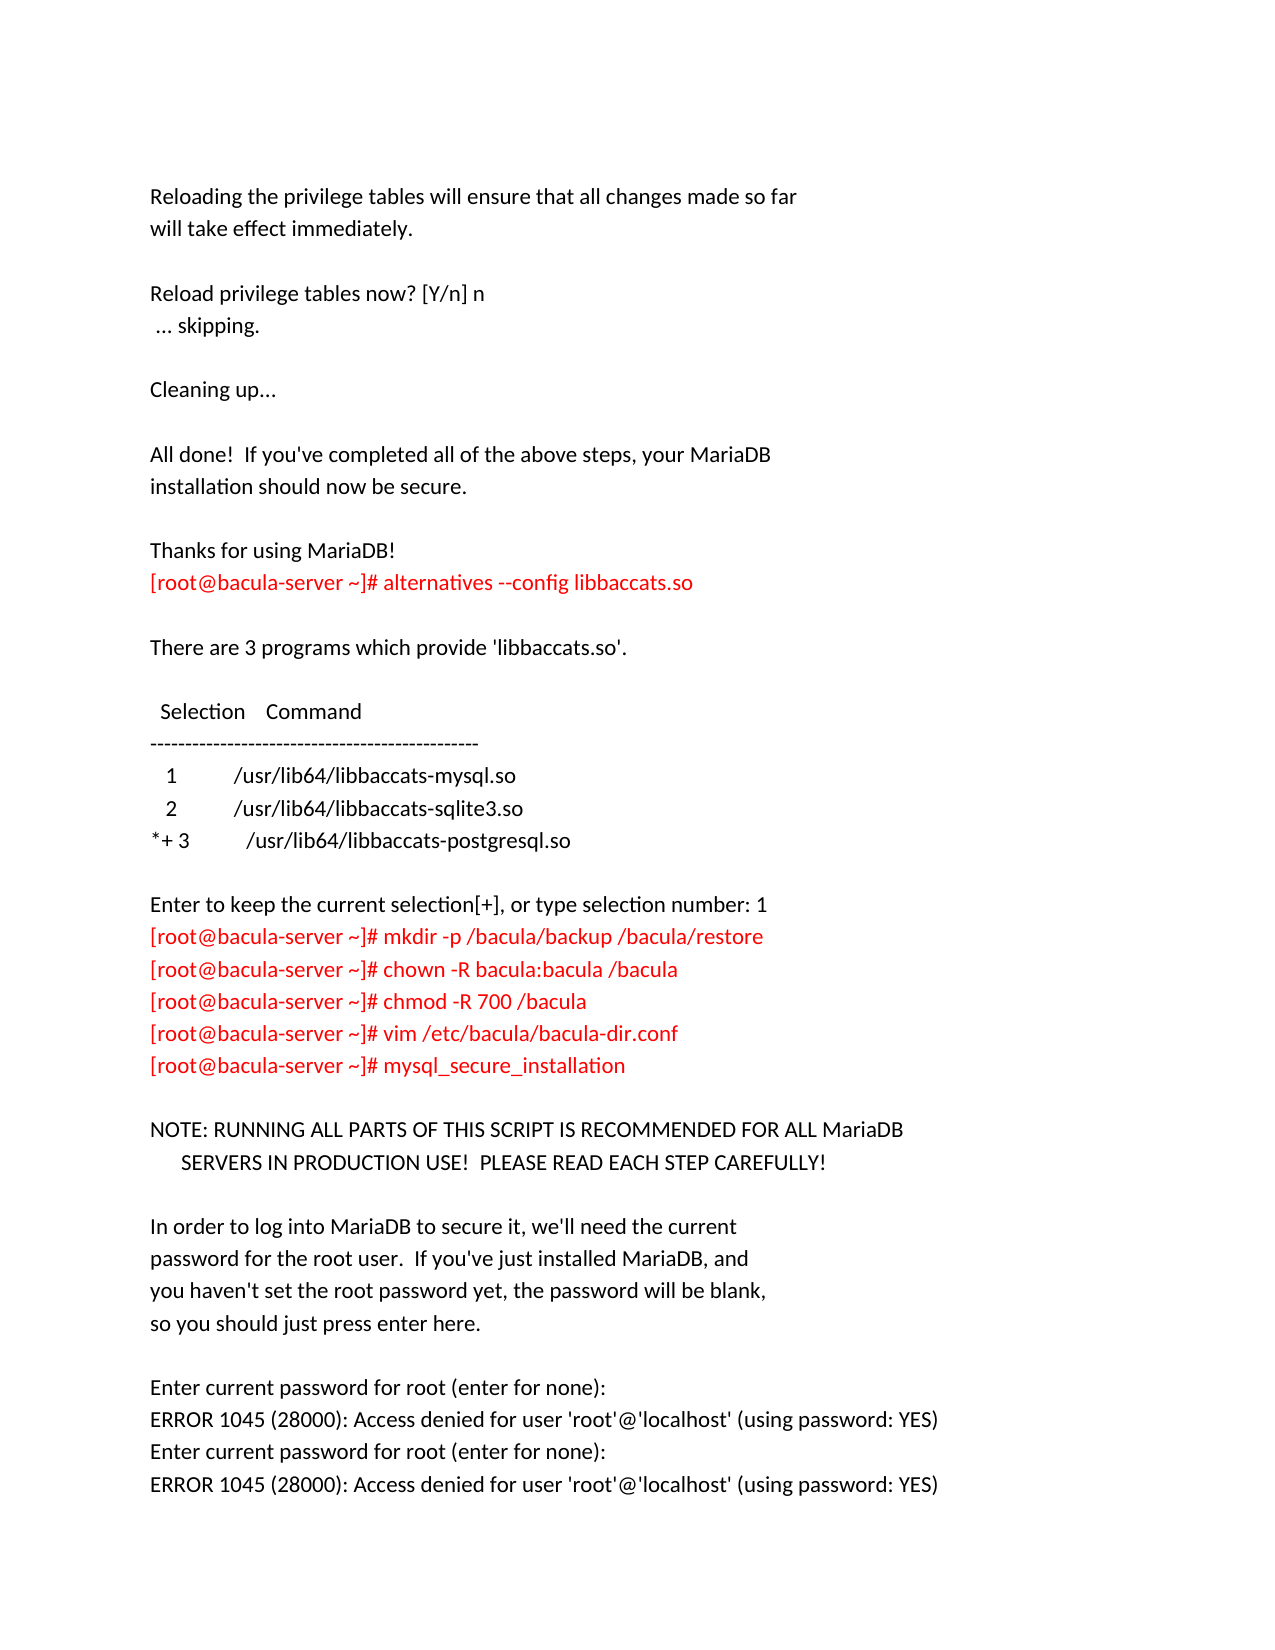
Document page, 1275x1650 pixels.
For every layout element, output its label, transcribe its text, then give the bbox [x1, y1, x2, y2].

text NOTE: RUNNING ALL PARTS OF THIS SCRIPT IS RECOMMENDED FOR ALL MariaDB [150, 1116, 1125, 1144]
text Selection Command [150, 697, 1125, 725]
text 1 /usr/lib64/libbaccats-mysql.so [150, 762, 1125, 789]
text 2 /usr/lib64/libbaccats-sqlite3.so [150, 794, 1125, 822]
text Enter current password for root (enter for none): [150, 1373, 1125, 1401]
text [150, 1470, 1125, 1498]
text [root@bacula-server ~]# alternatives --config libbaccats.so [150, 568, 1125, 596]
text All done! If you've completed all of the above steps, your MariaDB [150, 440, 1125, 468]
text [root@bacula-server ~]# chmod -R 700 /bacula [150, 987, 1125, 1015]
text Thanks for using MariaDB! [150, 536, 1125, 564]
text Enter to keep the current selection[+], or type selection number: 1 [150, 890, 1125, 918]
text There are 3 programs which provide 'libbaccats.so'. [150, 633, 1125, 661]
text ----------------------------------------------- [150, 729, 1125, 757]
text [root@bacula-server ~]# mkdir -p /bacula/backup /bacula/restore [150, 922, 1125, 951]
text SERVERS IN PRODUCTION USE! PLEASE READ EACH STEP CAREFULLY! [150, 1148, 1125, 1176]
text installation should now be secure. [150, 472, 1125, 500]
text password for the root user. If you've just installed MariaDB, and [150, 1244, 1125, 1272]
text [150, 1405, 1125, 1433]
text Cleaning up... [150, 375, 1125, 403]
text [150, 1437, 1125, 1466]
text Reloading the privilege tables will ensure that all changes made so far [150, 182, 1125, 210]
text *+ 3 /usr/lib64/libbaccats-postgresql.so [150, 826, 1125, 854]
text will take effect immediately. [150, 214, 1125, 242]
text ... skipping. [150, 311, 1125, 339]
text Reload privilege tables now? [Y/n] n [150, 279, 1125, 307]
text so you should just press enter here. [150, 1309, 1125, 1337]
text In order to log into MariaDB to secure it, we'll need the current [150, 1212, 1125, 1240]
text [root@bacula-server ~]# chown -R bacula:bacula /bacula [150, 955, 1125, 983]
text [root@bacula-server ~]# vim /etc/bacula/bacula-dir.conf [150, 1019, 1125, 1047]
text you haven't set the root password yet, the password will be blank, [150, 1277, 1125, 1304]
text [root@bacula-server ~]# mysql_secure_installation [150, 1051, 1125, 1079]
